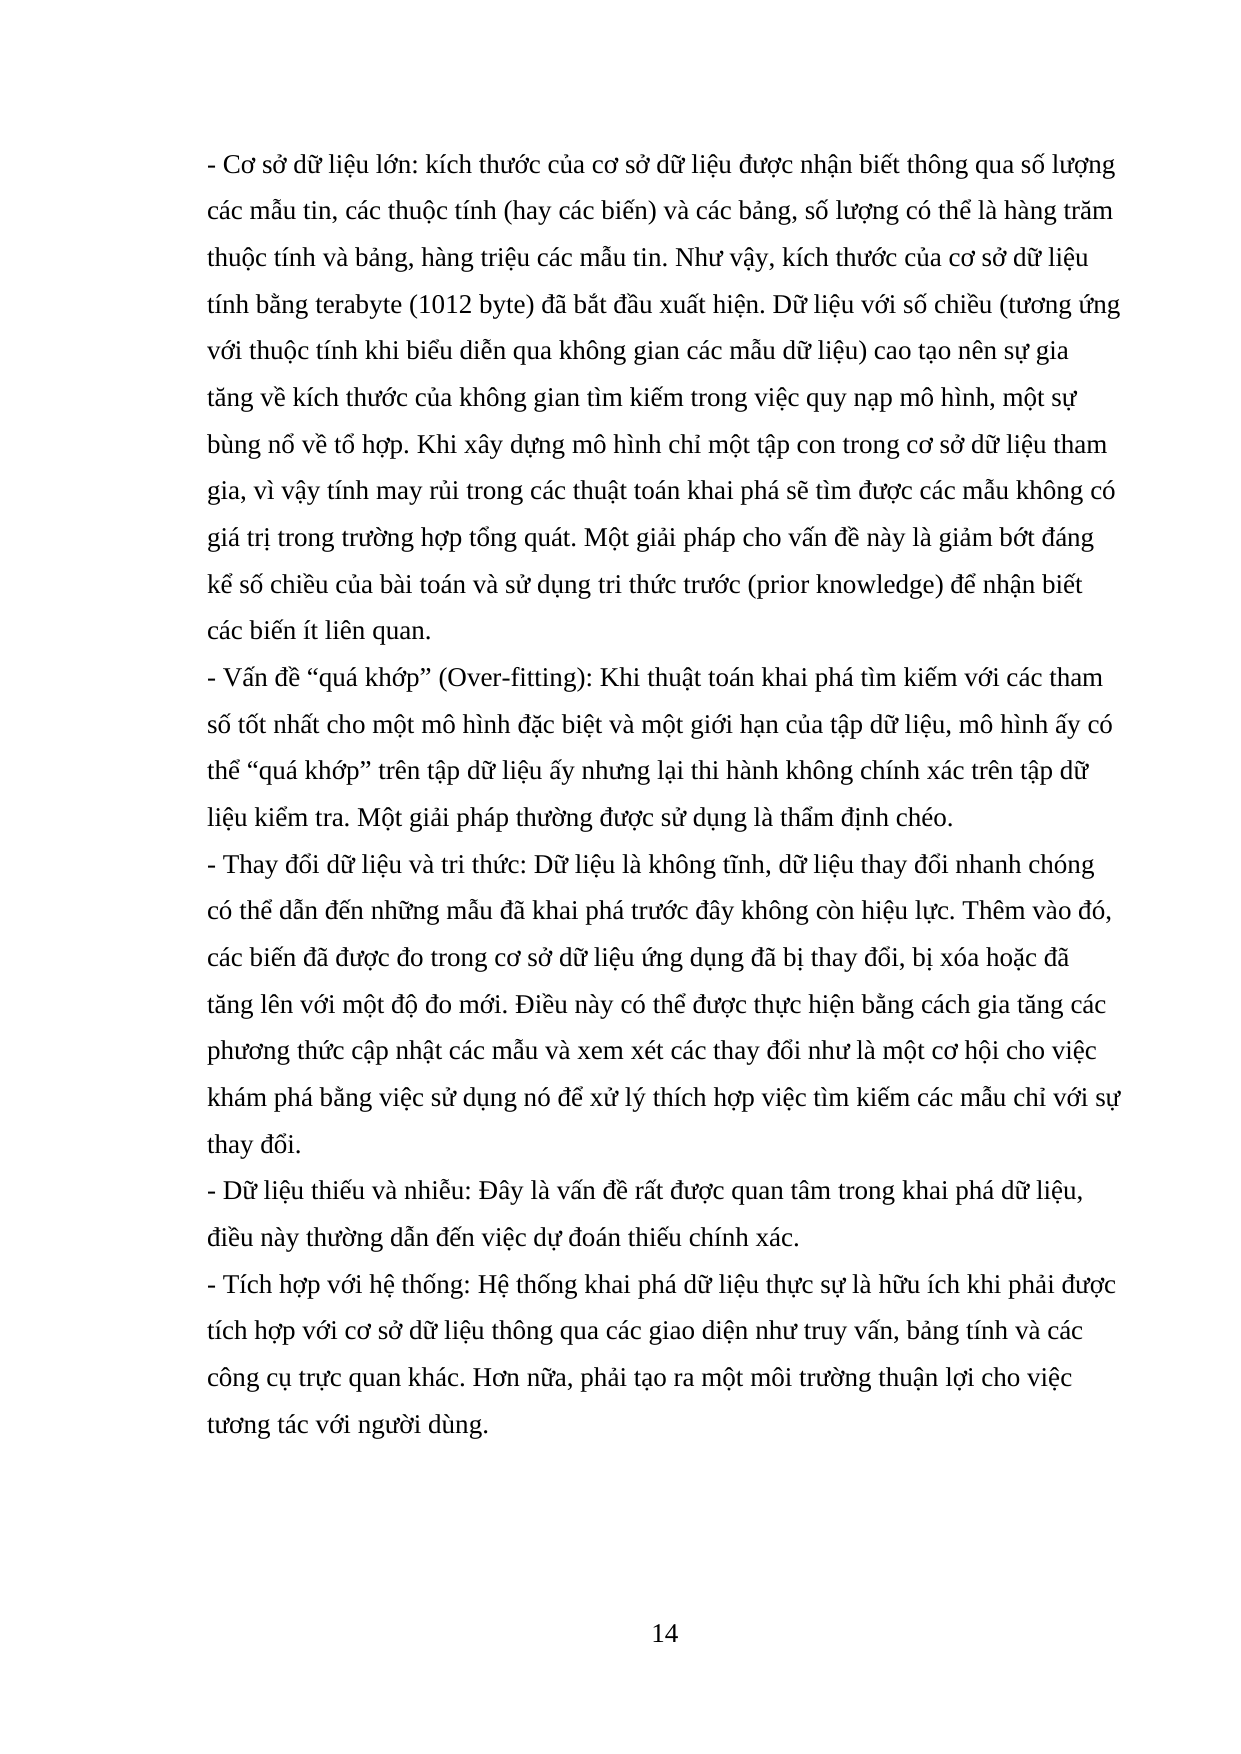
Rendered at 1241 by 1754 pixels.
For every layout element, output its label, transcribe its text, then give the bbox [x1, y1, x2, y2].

list - Tích hợp với hệ thống: Hệ thống khai phá dữ liệu thực sự là hữu ích khi phải được tích hợp với cơ sở dữ liệu thông qua các giao diện như truy vấn, bảng tính và các công cụ trực quan khác. Hơn nữa, phải tạo ra một môi trường thuận lợi cho việc tương tác với người dùng. [207, 1268, 1122, 1439]
list - Thay đổi dữ liệu và tri thức: Dữ liệu là không tĩnh, dữ liệu thay đổi nhanh chóng có thể dẫn đến những mẫu đã khai phá trước đây không còn hiệu lực. Thêm vào đó, các biến đã được đo trong cơ sở dữ liệu ứng dụng đã bị thay đổi, bị xóa hoặc đã tăng lên với một độ đo mới. Điều này có thể được thực hiện bằng cách gia tăng các phương thức cập nhật các mẫu và xem xét các thay đổi như là một cơ hội cho việc khám phá bằng việc sử dụng nó để xử lý thích hợp việc tìm kiếm các mẫu chỉ với sự thay đổi. [207, 848, 1122, 1159]
list - Cơ sở dữ liệu lớn: kích thước của cơ sở dữ liệu được nhận biết thông qua số lượng các mẫu tin, các thuộc tính (hay các biến) và các bảng, số lượng có thể là hàng trăm thuộc tính và bảng, hàng triệu các mẫu tin. Như vậy, kích thước của cơ sở dữ liệu tính bằng terabyte (1012 byte) đã bắt đầu xuất hiện. Dữ liệu với số chiều (tương ứng với thuộc tính khi biểu diễn qua không gian các mẫu dữ liệu) cao tạo nên sự gia tăng về kích thước của không gian tìm kiếm trong việc quy nạp mô hình, một sự bùng nổ về tổ hợp. Khi xây dựng mô hình chỉ một tập con trong cơ sở dữ liệu tham gia, vì vậy tính may rủi trong các thuật toán khai phá sẽ tìm được các mẫu không có giá trị trong trường hợp tổng quát. Một giải pháp cho vấn đề này là giảm bớt đáng kể số chiều của bài toán và sử dụng tri thức trước (prior knowledge) để nhận biết các biến ít liên quan. [207, 148, 1122, 646]
list - Vấn đề “quá khớp” (Over-fitting): Khi thuật toán khai phá tìm kiếm với các tham số tốt nhất cho một mô hình đặc biệt và một giới hạn của tập dữ liệu, mô hình ấy có thể “quá khớp” trên tập dữ liệu ấy nhưng lại thi hành không chính xác trên tập dữ liệu kiểm tra. Một giải pháp thường được sử dụng là thẩm định chéo. [207, 661, 1122, 832]
list - Dữ liệu thiếu và nhiễu: Đây là vấn đề rất được quan tâm trong khai phá dữ liệu, điều này thường dẫn đến việc dự đoán thiếu chính xác. [207, 1174, 1122, 1252]
